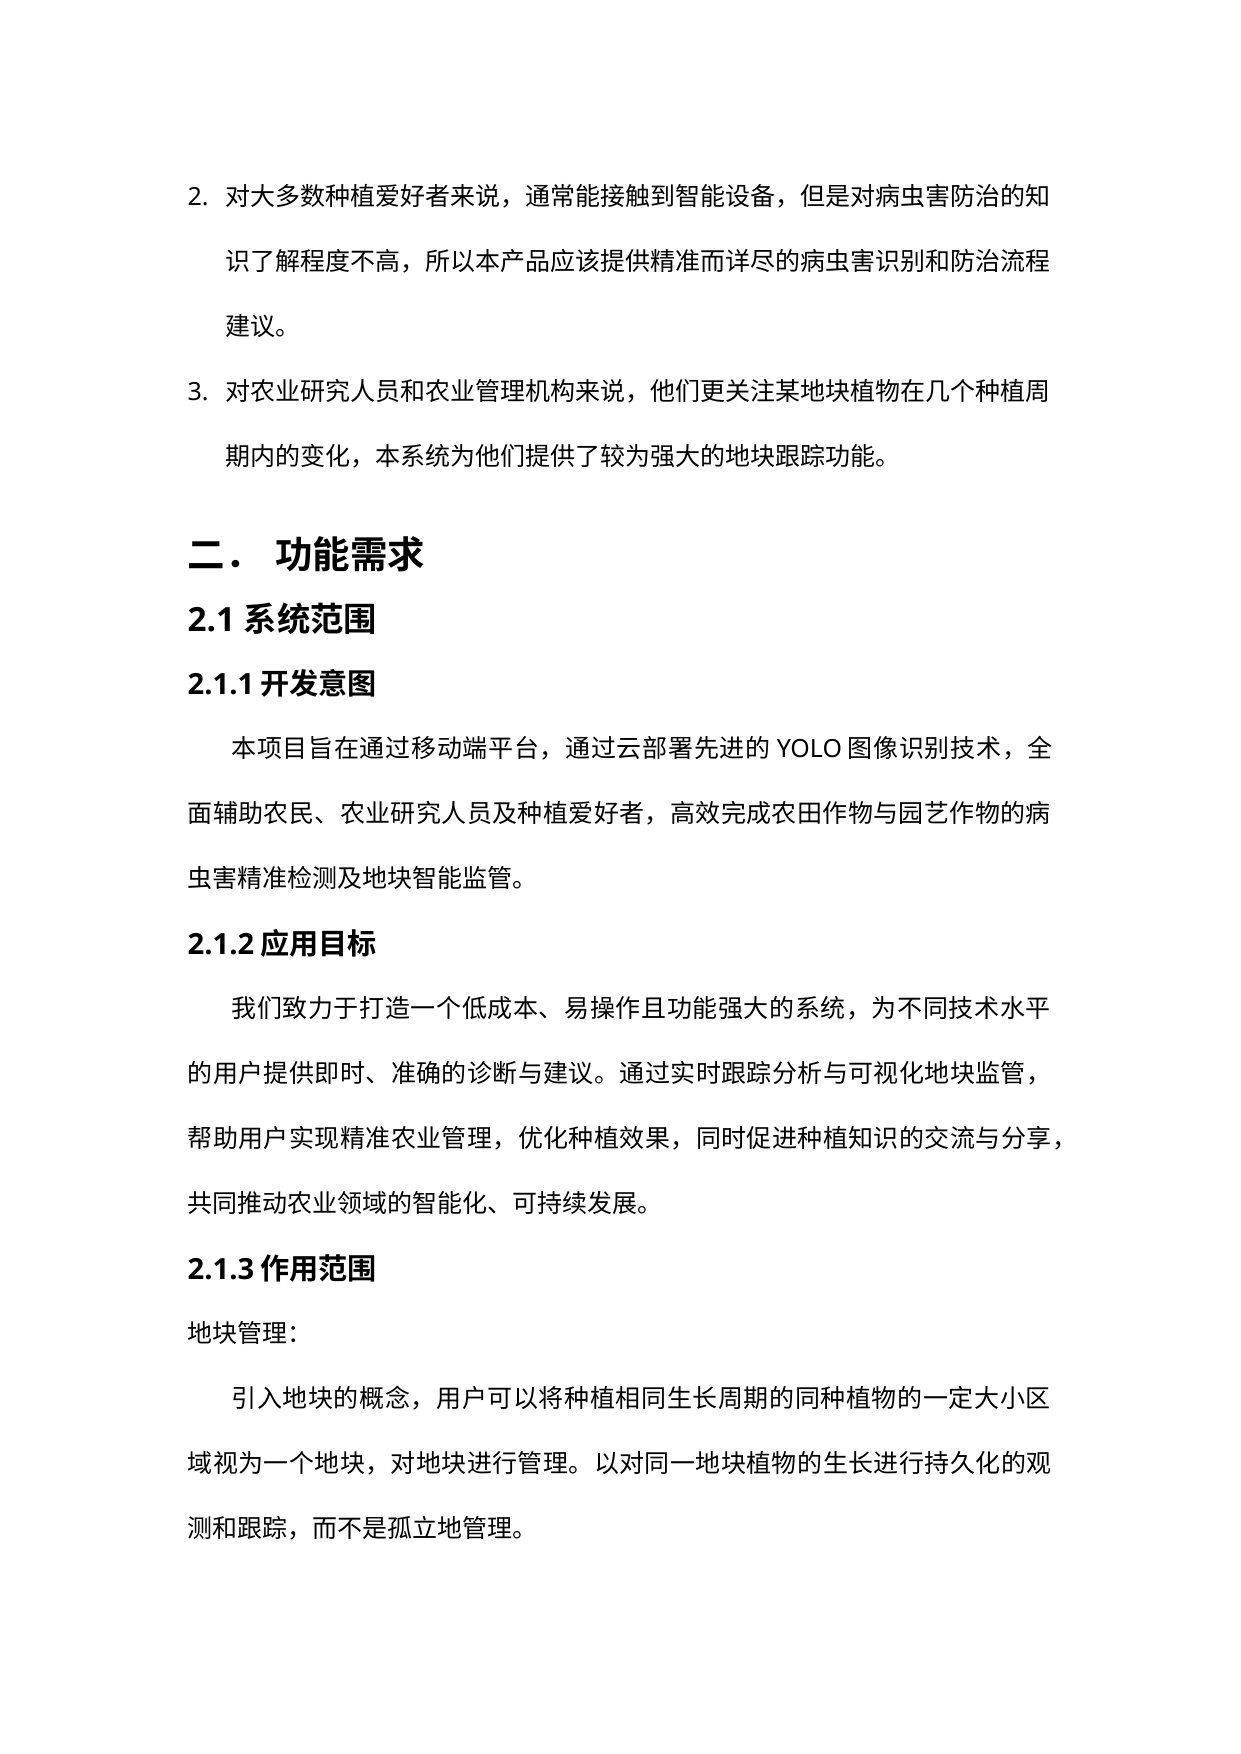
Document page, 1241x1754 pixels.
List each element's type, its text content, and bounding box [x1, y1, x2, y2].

list 对大多数种植爱好者来说，通常能接触到智能设备，但是对病虫害防治的知识了解程度不高，所以本产品应该提供精准而详尽的病虫害识别和防治流程建议。 [187, 162, 1053, 357]
text 我们致力于打造一个低成本、易操作且功能强大的系统，为不同技术水平的用户提供即时、准确的诊断与建议。通过实时跟踪分析与可视化地块监管，帮助用户实现精准农业管理，优化种植效果，同时促进种植知识的交流与分享，共同推动农业领域的智能化、可持续发展。 [187, 974, 1053, 1234]
list 对农业研究人员和农业管理机构来说，他们更关注某地块植物在几个种植周期内的变化，本系统为他们提供了较为强大的地块跟踪功能。 [187, 357, 1053, 487]
text 本项目旨在通过移动端平台，通过云部署先进的YOLO图像识别技术，全面辅助农民、农业研究人员及种植爱好者，高效完成农田作物与园艺作物的病虫害精准检测及地块智能监管。 [187, 714, 1053, 909]
text 2.1 系统范围 [187, 584, 1053, 649]
text 引入地块的概念，用户可以将种植相同生长周期的同种植物的一定大小区域视为一个地块，对地块进行管理。以对同一地块植物的生长进行持久化的观测和跟踪，而不是孤立地管理。 [187, 1364, 1053, 1559]
text 2.1.1开发意图 [187, 649, 1053, 714]
text 地块管理： [187, 1299, 1053, 1364]
list 功能需求 [187, 519, 1053, 584]
text 2.1.3作用范围 [187, 1234, 1053, 1299]
text 2.1.2应用目标 [187, 909, 1053, 974]
